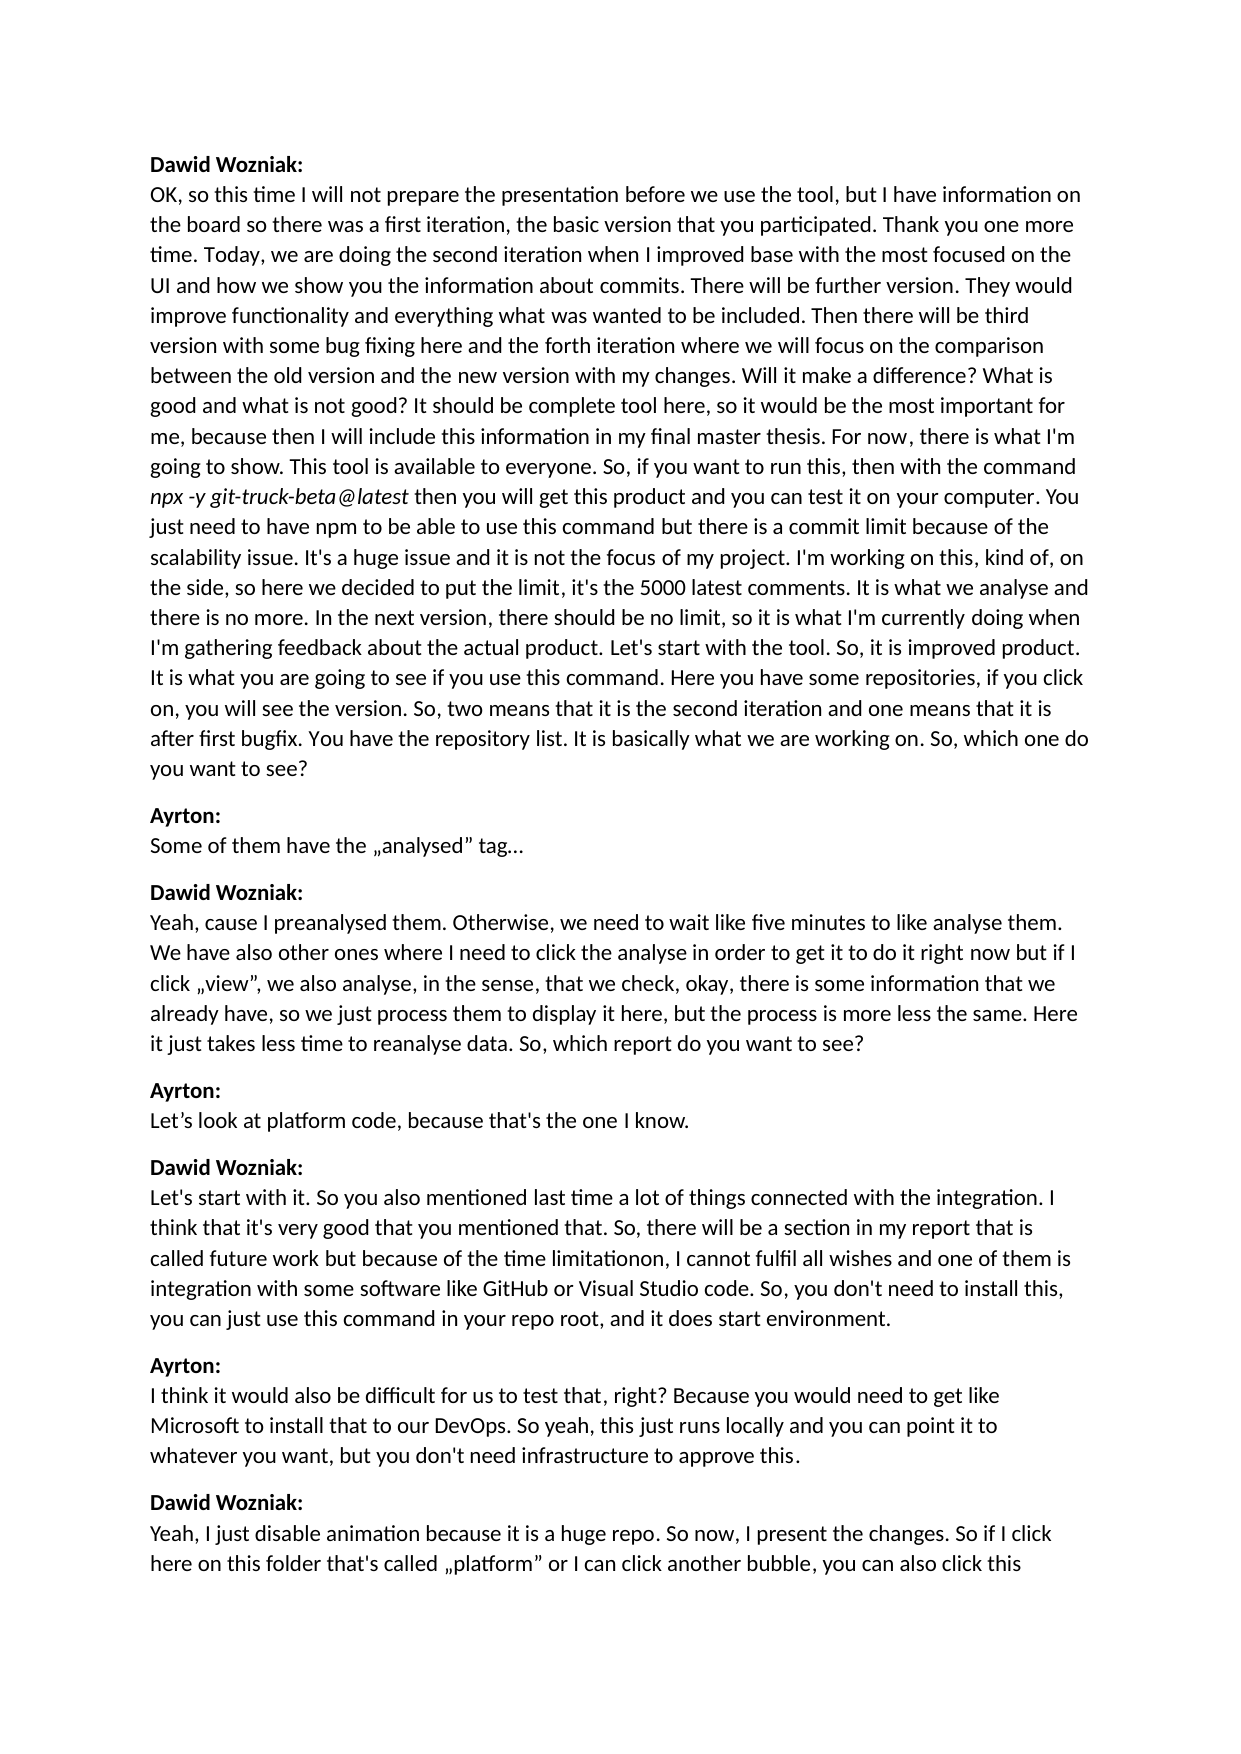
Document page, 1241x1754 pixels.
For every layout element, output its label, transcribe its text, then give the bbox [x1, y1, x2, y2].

text Ayrton: Some of them have the „analysed” tag… [150, 801, 1090, 859]
text Dawid Wozniak: Let's start with it. So you also mentioned last time a lot of things connected with the integration. I think that it's very good that you mentioned that. So, there will be a section in my report that is called future work but because of the time limitationon, I cannot fulfil all wishes and one of them is integration with some software like GitHub or Visual Studio code. So, you don't need to install this, you can just use this command in your repo root, and it does start environment. [150, 1153, 1090, 1332]
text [150, 1488, 1090, 1577]
text Dawid Wozniak: OK, so this time I will not prepare the presentation before we use the tool, but I have information on the board so there was a first iteration, the basic version that you participated. Thank you one more time. Today, we are doing the second iteration when I improved base with the most focused on the UI and how we show you the information about commits. There will be further version. They would improve functionality and everything what was wanted to be included. Then there will be third version with some bug fixing here and the forth iteration where we will focus on the comparison between the old version and the new version with my changes. Will it make a difference? What is good and what is not good? It should be complete tool here, so it would be the most important for me, because then I will include this information in my final master thesis. For now, there is what I'm going to show. This tool is available to everyone. So, if you want to run this, then with the command npx -y git-truck-beta@latest then you will get this product and you can test it on your computer. You just need to have npm to be able to use this command but there is a commit limit because of the scalability issue. It's a huge issue and it is not the focus of my project. I'm working on this, kind of, on the side, so here we decided to put the limit, it's the 5000 latest comments. It is what we analyse and there is no more. In the next version, there should be no limit, so it is what I'm currently doing when I'm gathering feedback about the actual product. Let's start with the tool. So, it is improved product. It is what you are going to see if you use this command. Here you have some repositories, if you click on, you will see the version. So, two means that it is the second iteration and one means that it is after first bugfix. You have the repository list. It is basically what we are working on. So, which one do you want to see? [150, 150, 1090, 782]
text Ayrton: Let’s look at platform code, because that's the one I know. [150, 1076, 1090, 1134]
text Dawid Wozniak: Yeah, cause I preanalysed them. Otherwise, we need to wait like five minutes to like analyse them. We have also other ones where I need to click the analyse in order to get it to do it right now but if I click „view”, we also analyse, in the sense, that we check, okay, there is some information that we already have, so we just process them to display it here, but the process is more less the same. Here it just takes less time to reanalyse data. So, which report do you want to see? [150, 878, 1090, 1057]
text Ayrton: I think it would also be difficult for us to test that, right? Because you would need to get like Microsoft to install that to our DevOps. So yeah, this just runs locally and you can point it to whatever you want, but you don't need infrastructure to approve this. [150, 1351, 1090, 1470]
